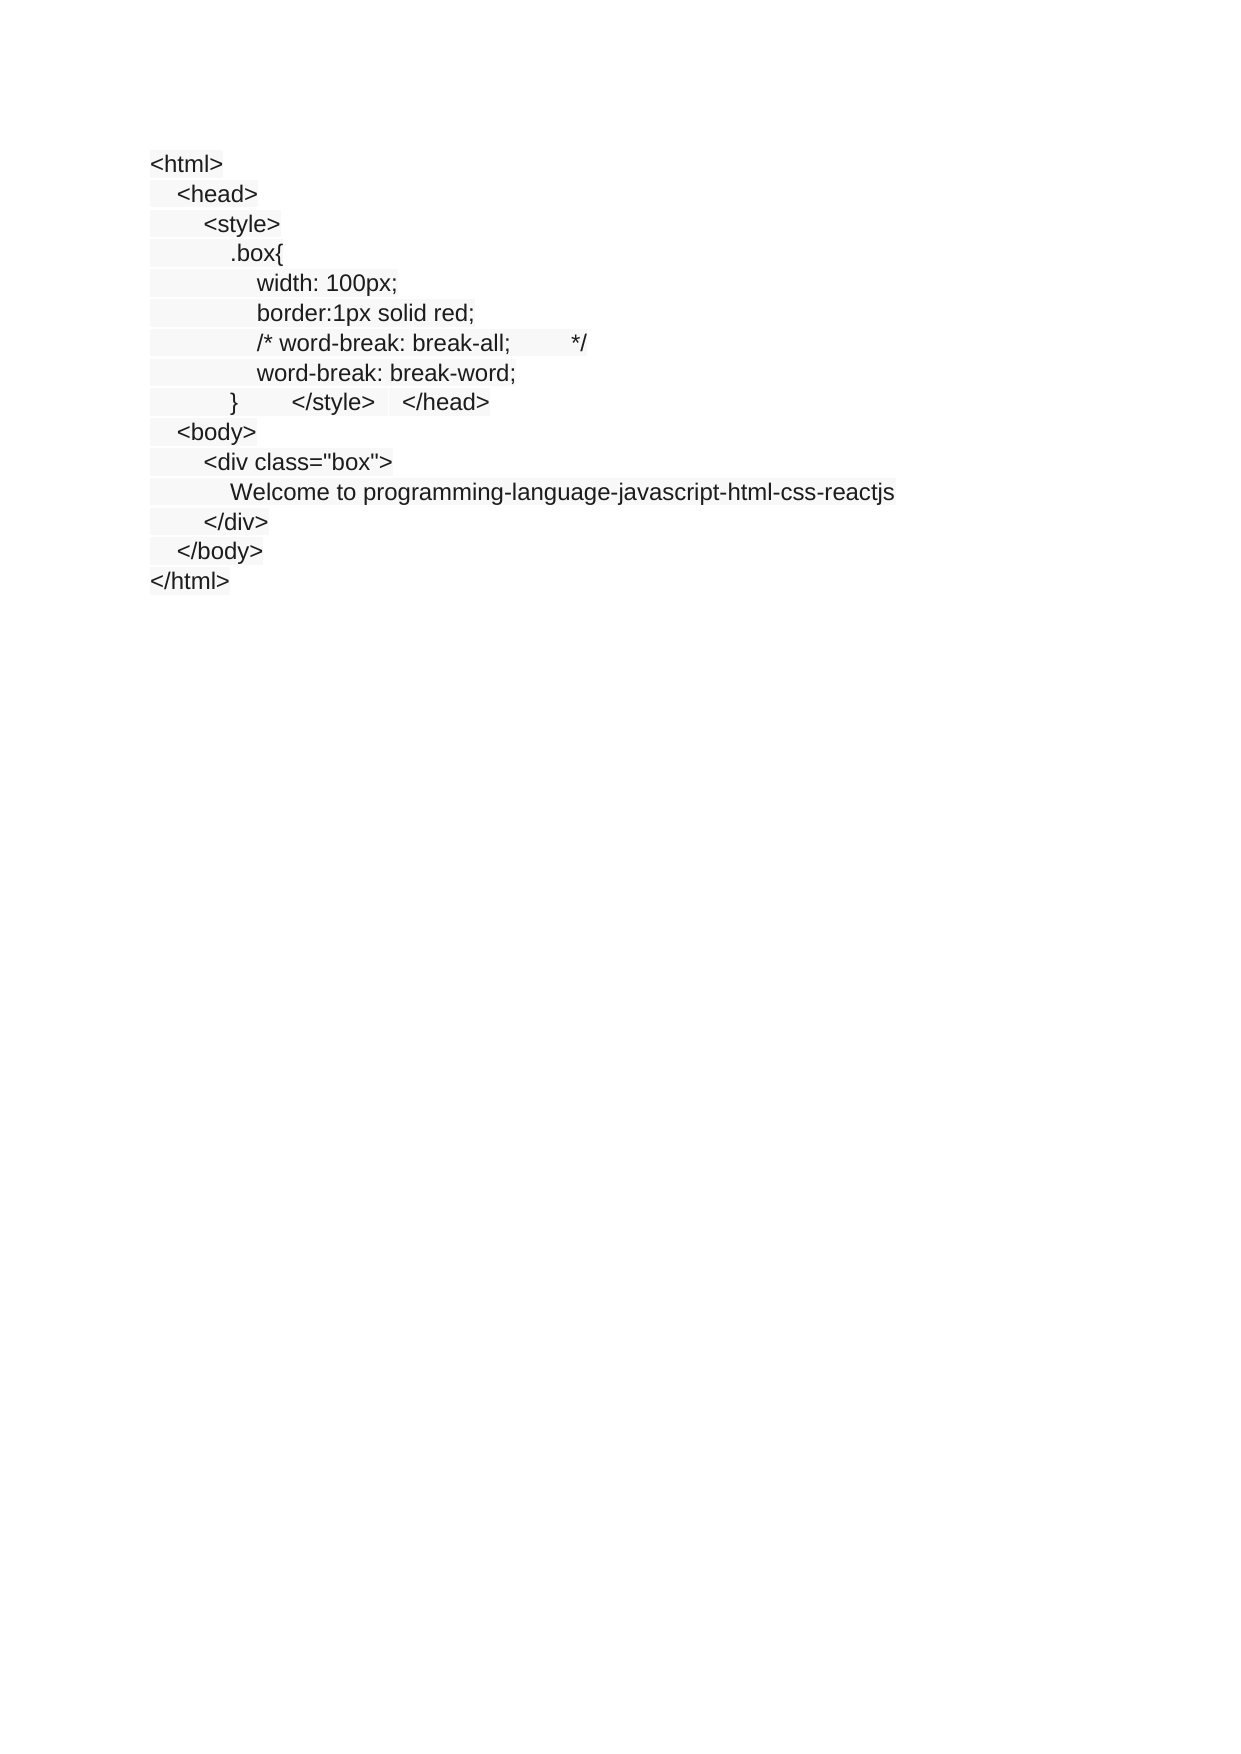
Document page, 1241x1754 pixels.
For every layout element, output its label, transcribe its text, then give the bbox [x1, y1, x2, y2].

text <html> <head> <style> .box{ width: 100px; border:1px solid red; /* word-break: break-all; */ word-break: break-word; } </style> </head> <body> <div class="box"> Welcome to programming-language-javascript-html-css-reactjs </div> </body> </html> [150, 150, 1090, 595]
